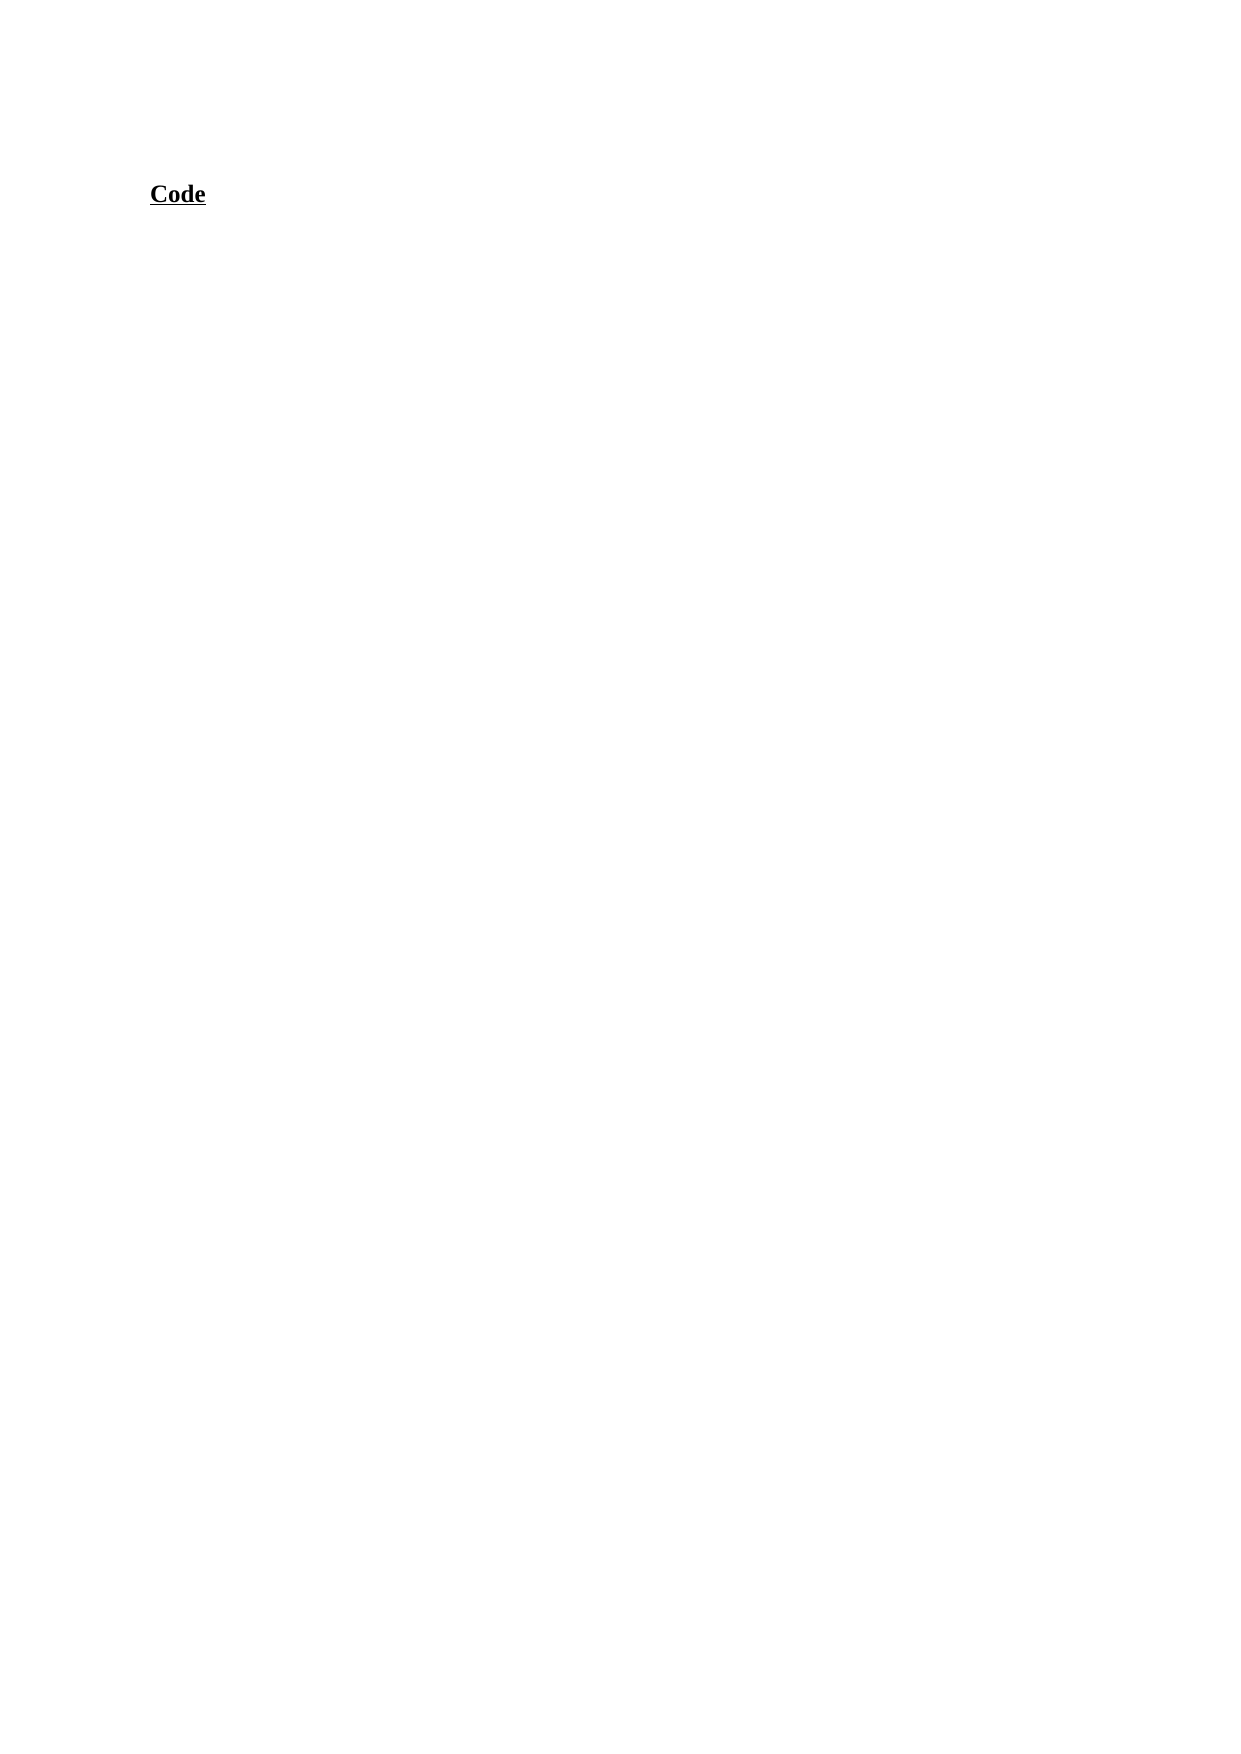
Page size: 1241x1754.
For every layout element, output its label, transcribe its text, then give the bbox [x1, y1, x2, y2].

text Code [150, 179, 1090, 207]
